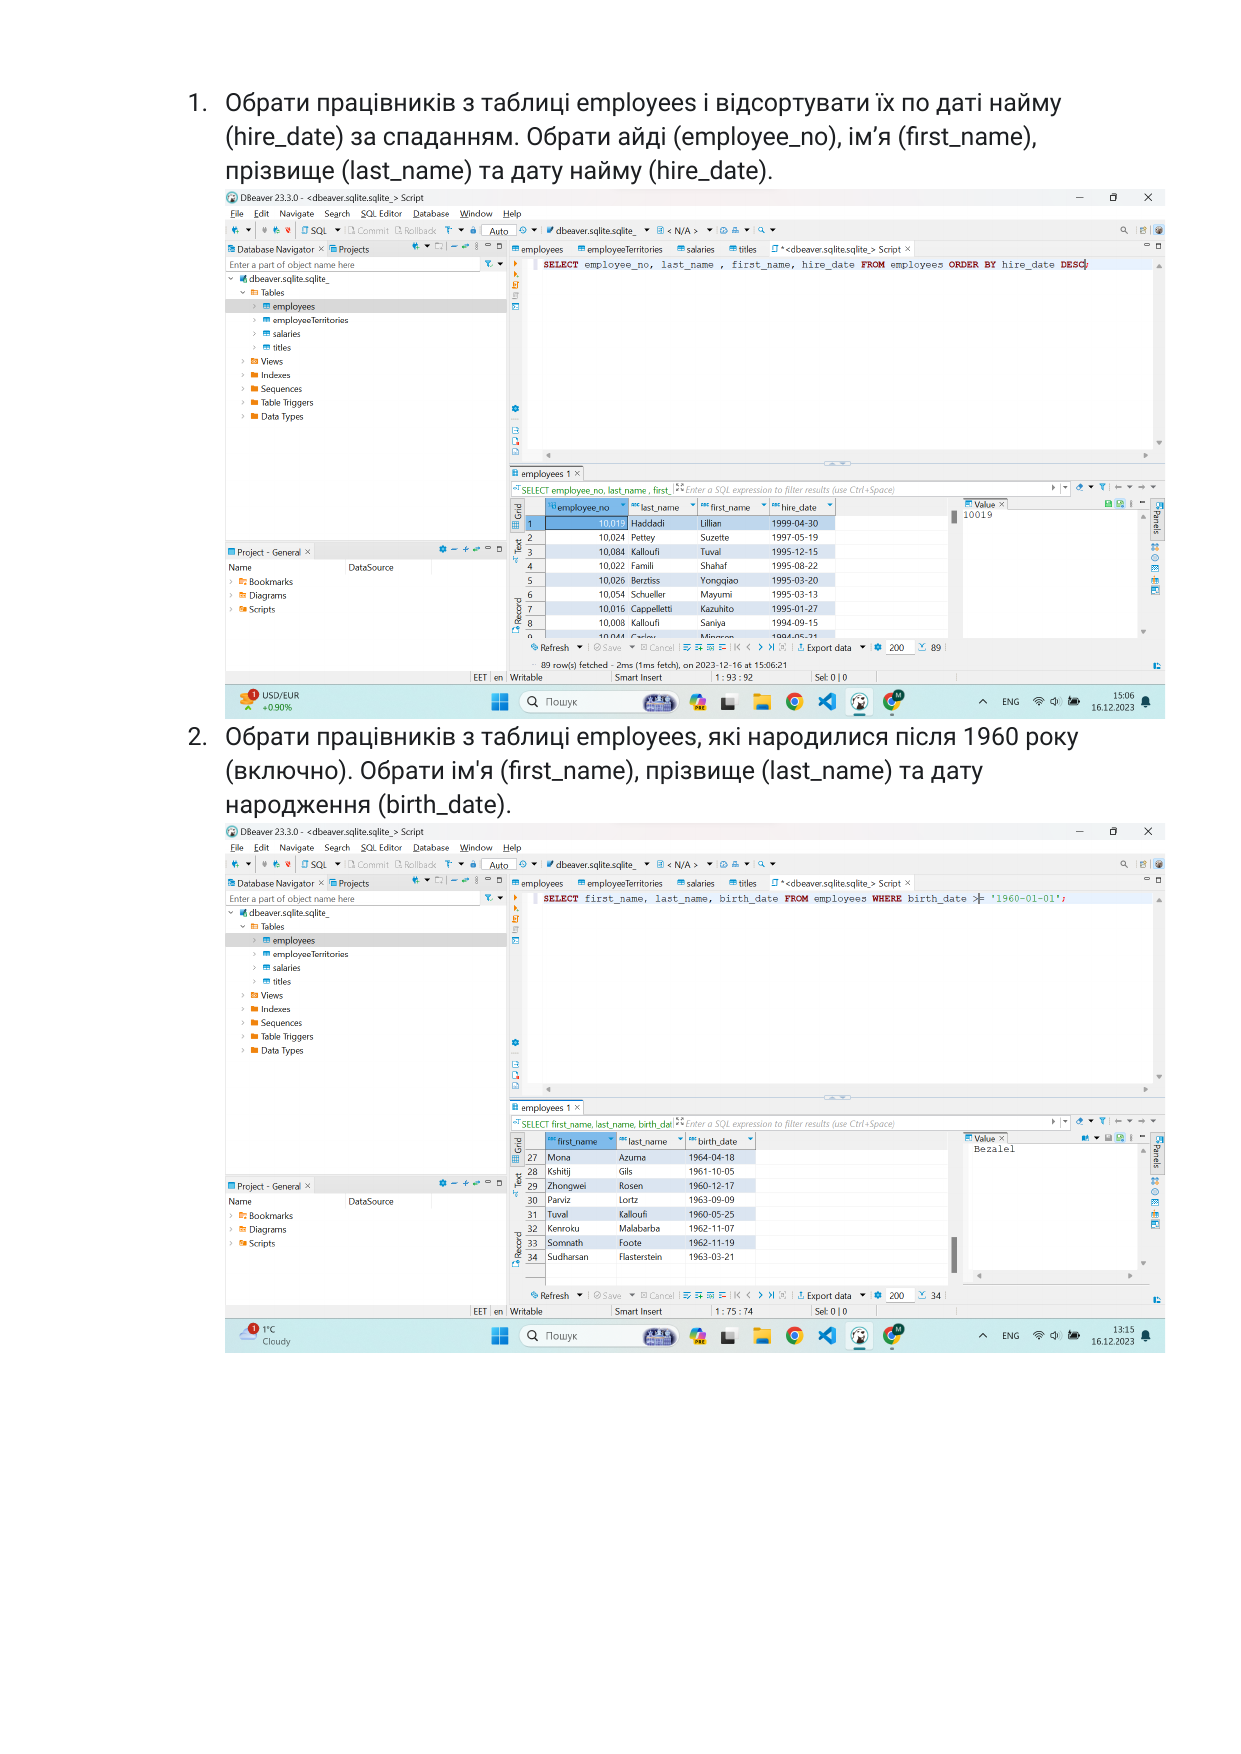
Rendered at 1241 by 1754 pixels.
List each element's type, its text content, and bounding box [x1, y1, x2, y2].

picture [225, 823, 1166, 1353]
picture [225, 189, 1166, 719]
list Обрати працівників з таблиці employees, які народилися після 1960 року (включно). Обрати ім'я (first_name), прізвище (last_name) та дату народження (birth_date). [187, 722, 1090, 819]
list Обрати працівників з таблиці employees і відсортувати їх по даті найму (hire_date) за спаданням. Обрати айді (employee_no), ім’я (first_name), прізвище (last_name) та дату найму (hire_date). [187, 88, 1090, 185]
